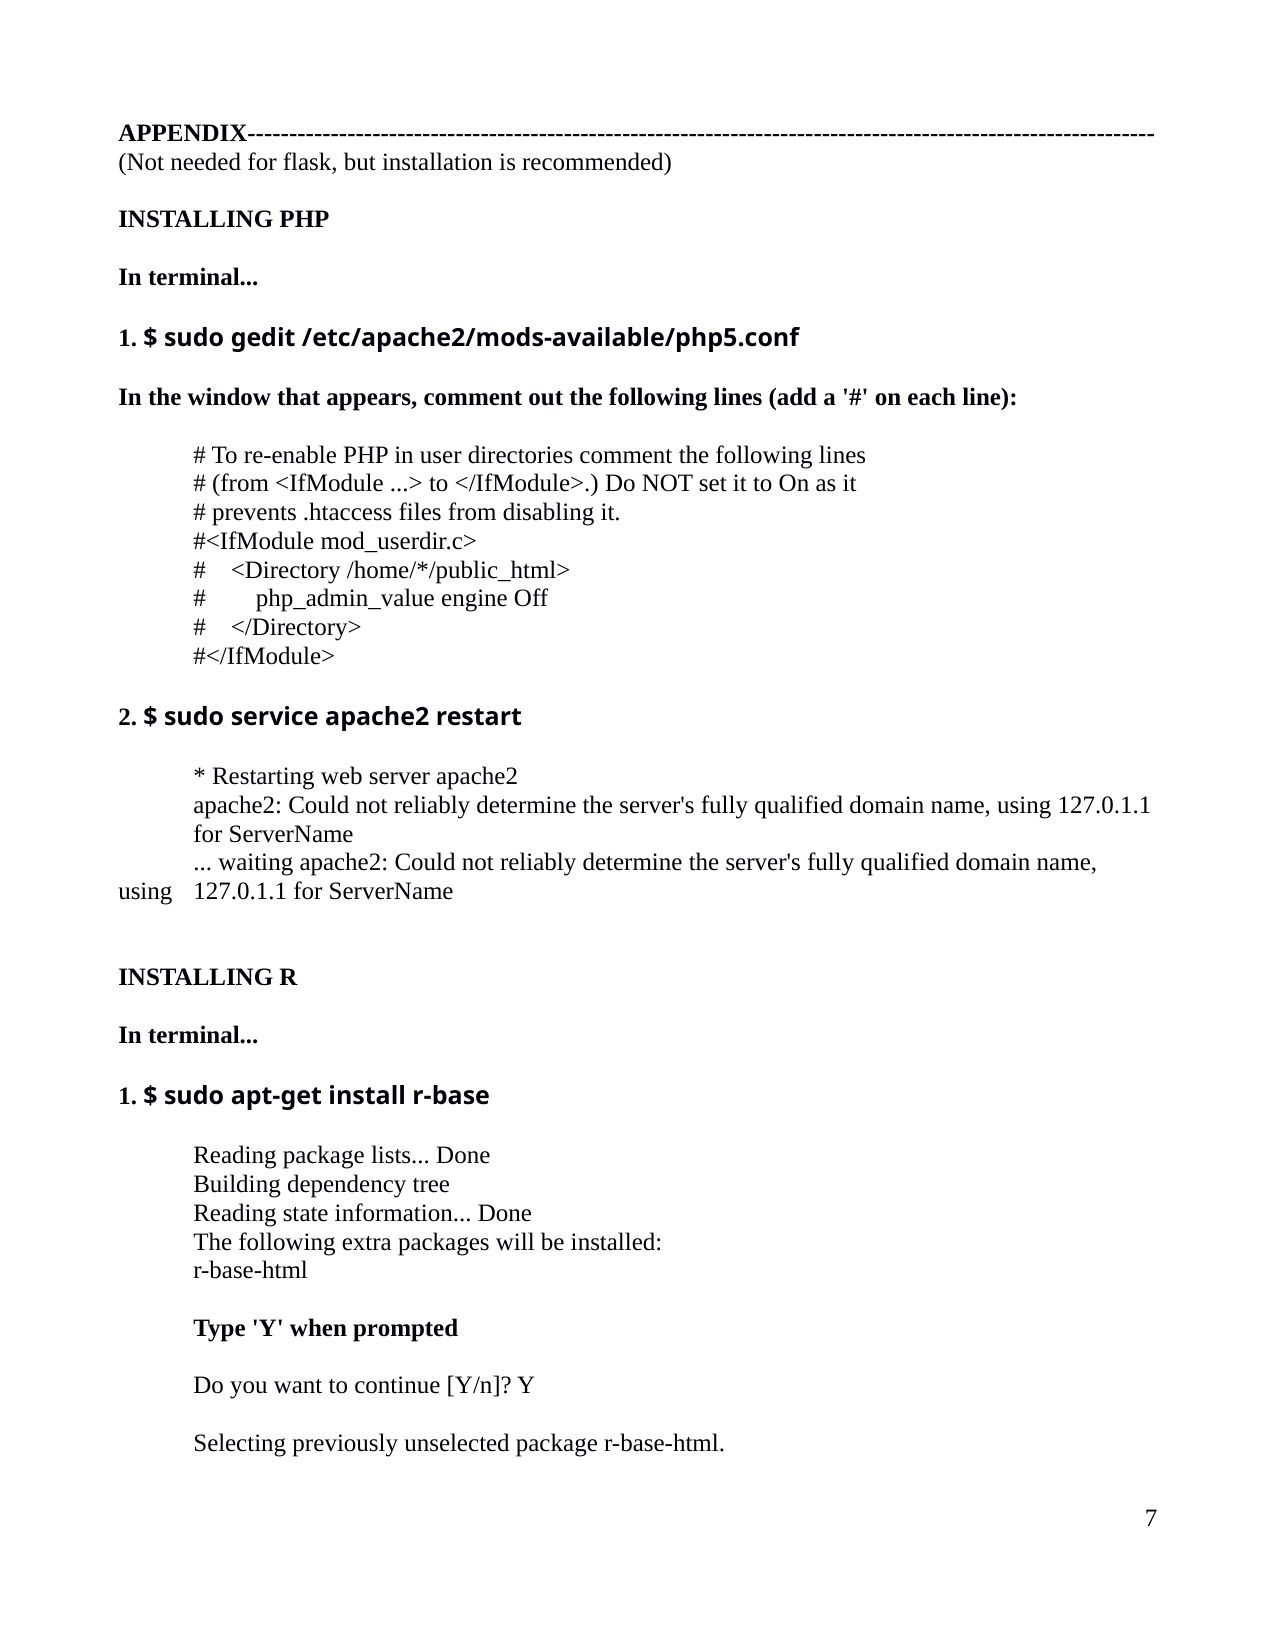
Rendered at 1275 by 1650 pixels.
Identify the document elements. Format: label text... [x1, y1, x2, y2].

text INSTALLING R [118, 962, 1157, 991]
text The following extra packages will be installed: [118, 1227, 1157, 1255]
text Building dependency tree [118, 1169, 1157, 1198]
text In the window that appears, comment out the following lines (add a '#' on each line): [118, 382, 1157, 411]
text Selecting previously unselected package r-base-html. [118, 1428, 1157, 1457]
text # </Directory> [118, 612, 1157, 641]
text APPENDIX------------------------------------------------------------------------------------------------------------- [118, 118, 1157, 147]
text 1. $ sudo gedit /etc/apache2/mods-available/php5.conf [118, 319, 1157, 353]
text #<IfModule mod_userdir.c> [118, 526, 1157, 555]
text # php_admin_value engine Off [118, 583, 1157, 612]
text In terminal... [118, 233, 1157, 291]
text #</IfModule> [118, 641, 1157, 670]
text ... waiting apache2: Could not reliably determine the server's fully qualified domain name, using 127.0.1.1 for ServerName [118, 847, 1157, 905]
text # prevents .htaccess files from disabling it. [118, 497, 1157, 526]
text INSTALLING PHP [118, 204, 1157, 233]
text In terminal... [118, 1020, 1157, 1049]
text Do you want to continue [Y/n]? Y [118, 1370, 1157, 1399]
text 1. $ sudo apt-get install r-base [118, 1077, 1157, 1112]
text 2. $ sudo service apache2 restart [118, 698, 1157, 732]
text Reading package lists... Done [118, 1140, 1157, 1169]
text apache2: Could not reliably determine the server's fully qualified domain name, using 127.0.1.1 for ServerName [118, 790, 1157, 847]
text # (from <IfModule ...> to </IfModule>.) Do NOT set it to On as it [118, 468, 1157, 497]
text # To re-enable PHP in user directories comment the following lines [118, 440, 1157, 468]
text # <Directory /home/*/public_html> [118, 555, 1157, 583]
text (Not needed for flask, but installation is recommended) [118, 147, 1157, 176]
text r-base-html [118, 1255, 1157, 1284]
text * Restarting web server apache2 [118, 761, 1157, 790]
text Reading state information... Done [118, 1198, 1157, 1227]
text Type 'Y' when prompted [118, 1313, 1157, 1342]
